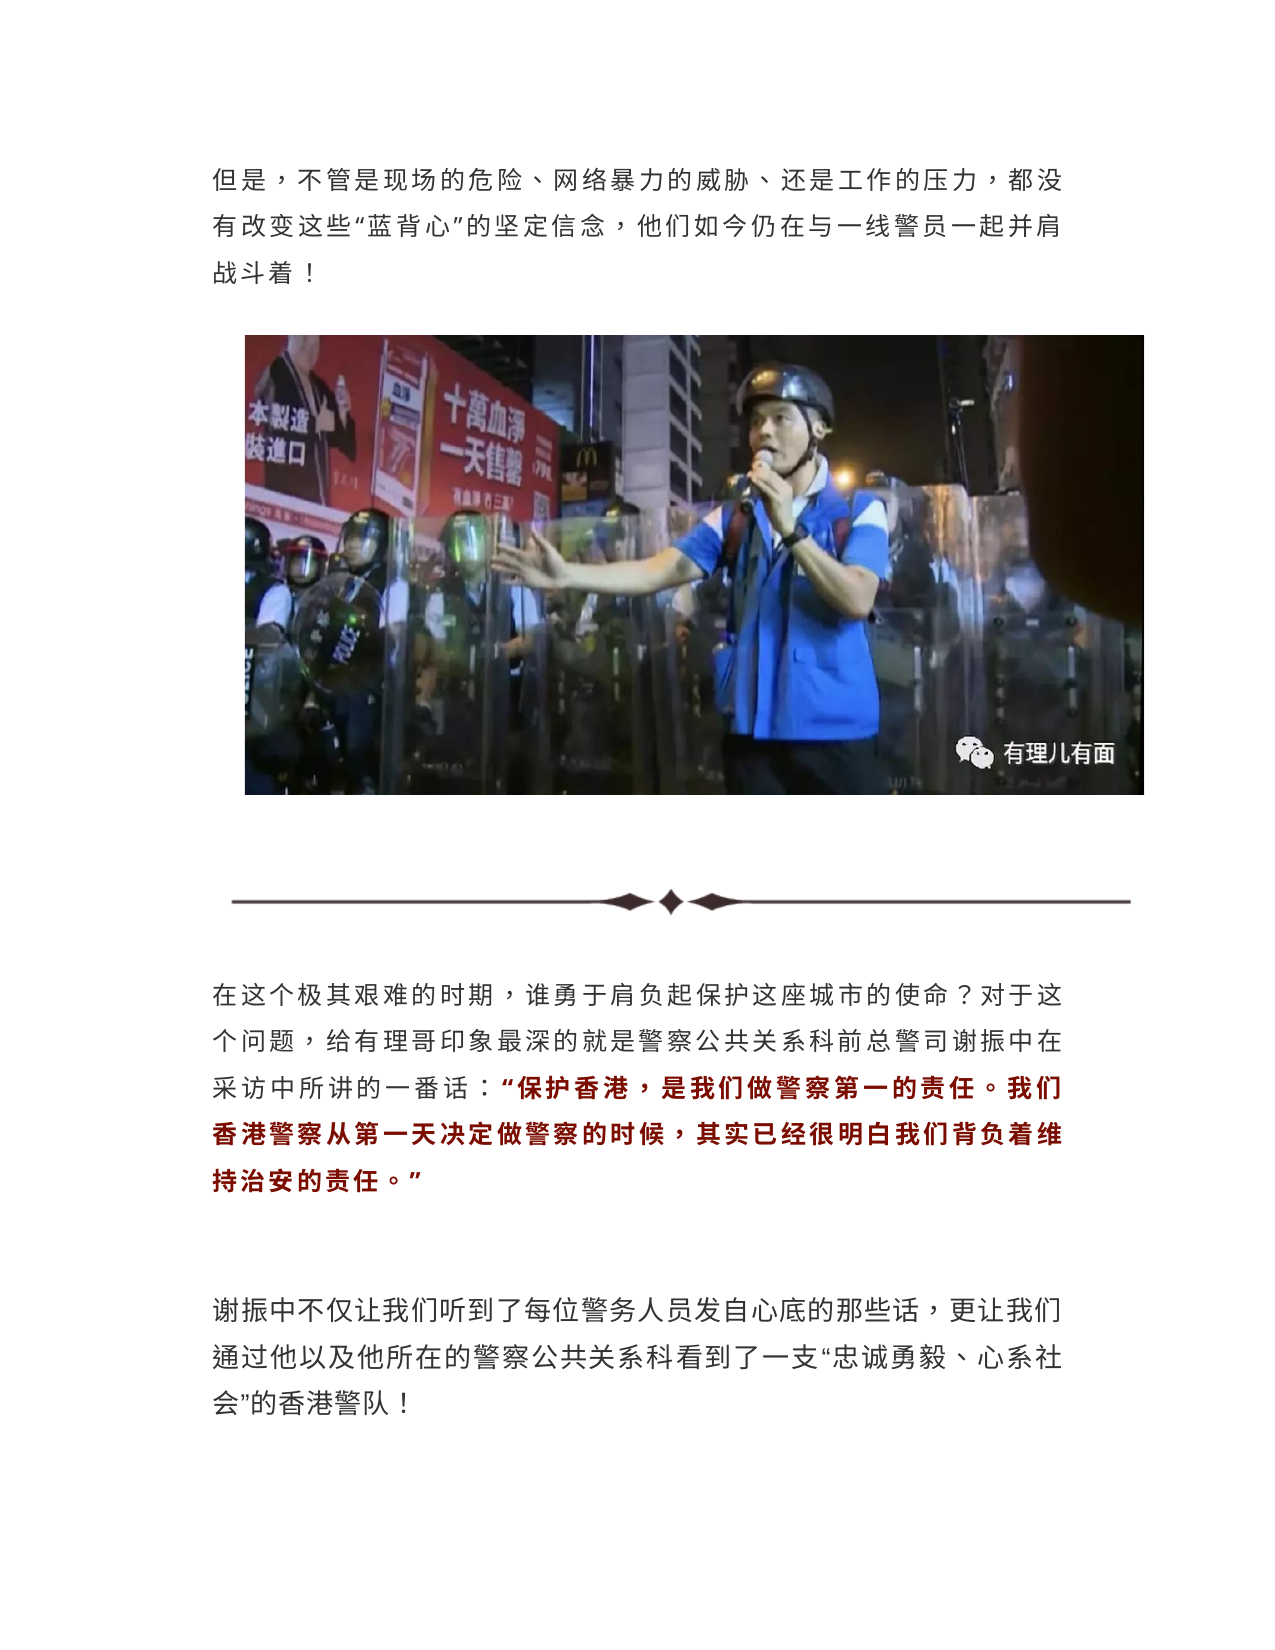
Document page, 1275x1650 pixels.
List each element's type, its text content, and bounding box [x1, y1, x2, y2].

picture [244, 335, 1145, 795]
text 但是，不管是现场的危险、网络暴力的威胁、还是工作的压力，都没有改变这些“蓝背心”的坚定信念，他们如今仍在与一线警员一起并肩战斗着！ [212, 150, 1062, 289]
text 在这个极其艰难的时期，谁勇于肩负起保护这座城市的使命？对于这个问题，给有理哥印象最深的就是警察公共关系科前总警司谢振中在采访中所讲的一番话：“保护香港，是我们做警察第一的责任。我们香港警察从第一天决定做警察的时候，其实已经很明白我们背负着维持治安的责任。” [212, 965, 1062, 1197]
picture [231, 889, 1132, 915]
text 谢振中不仅让我们听到了每位警务人员发自心底的那些话，更让我们通过他以及他所在的警察公共关系科看到了一支“忠诚勇毅、心系社会”的香港警队！ [212, 1282, 1062, 1422]
